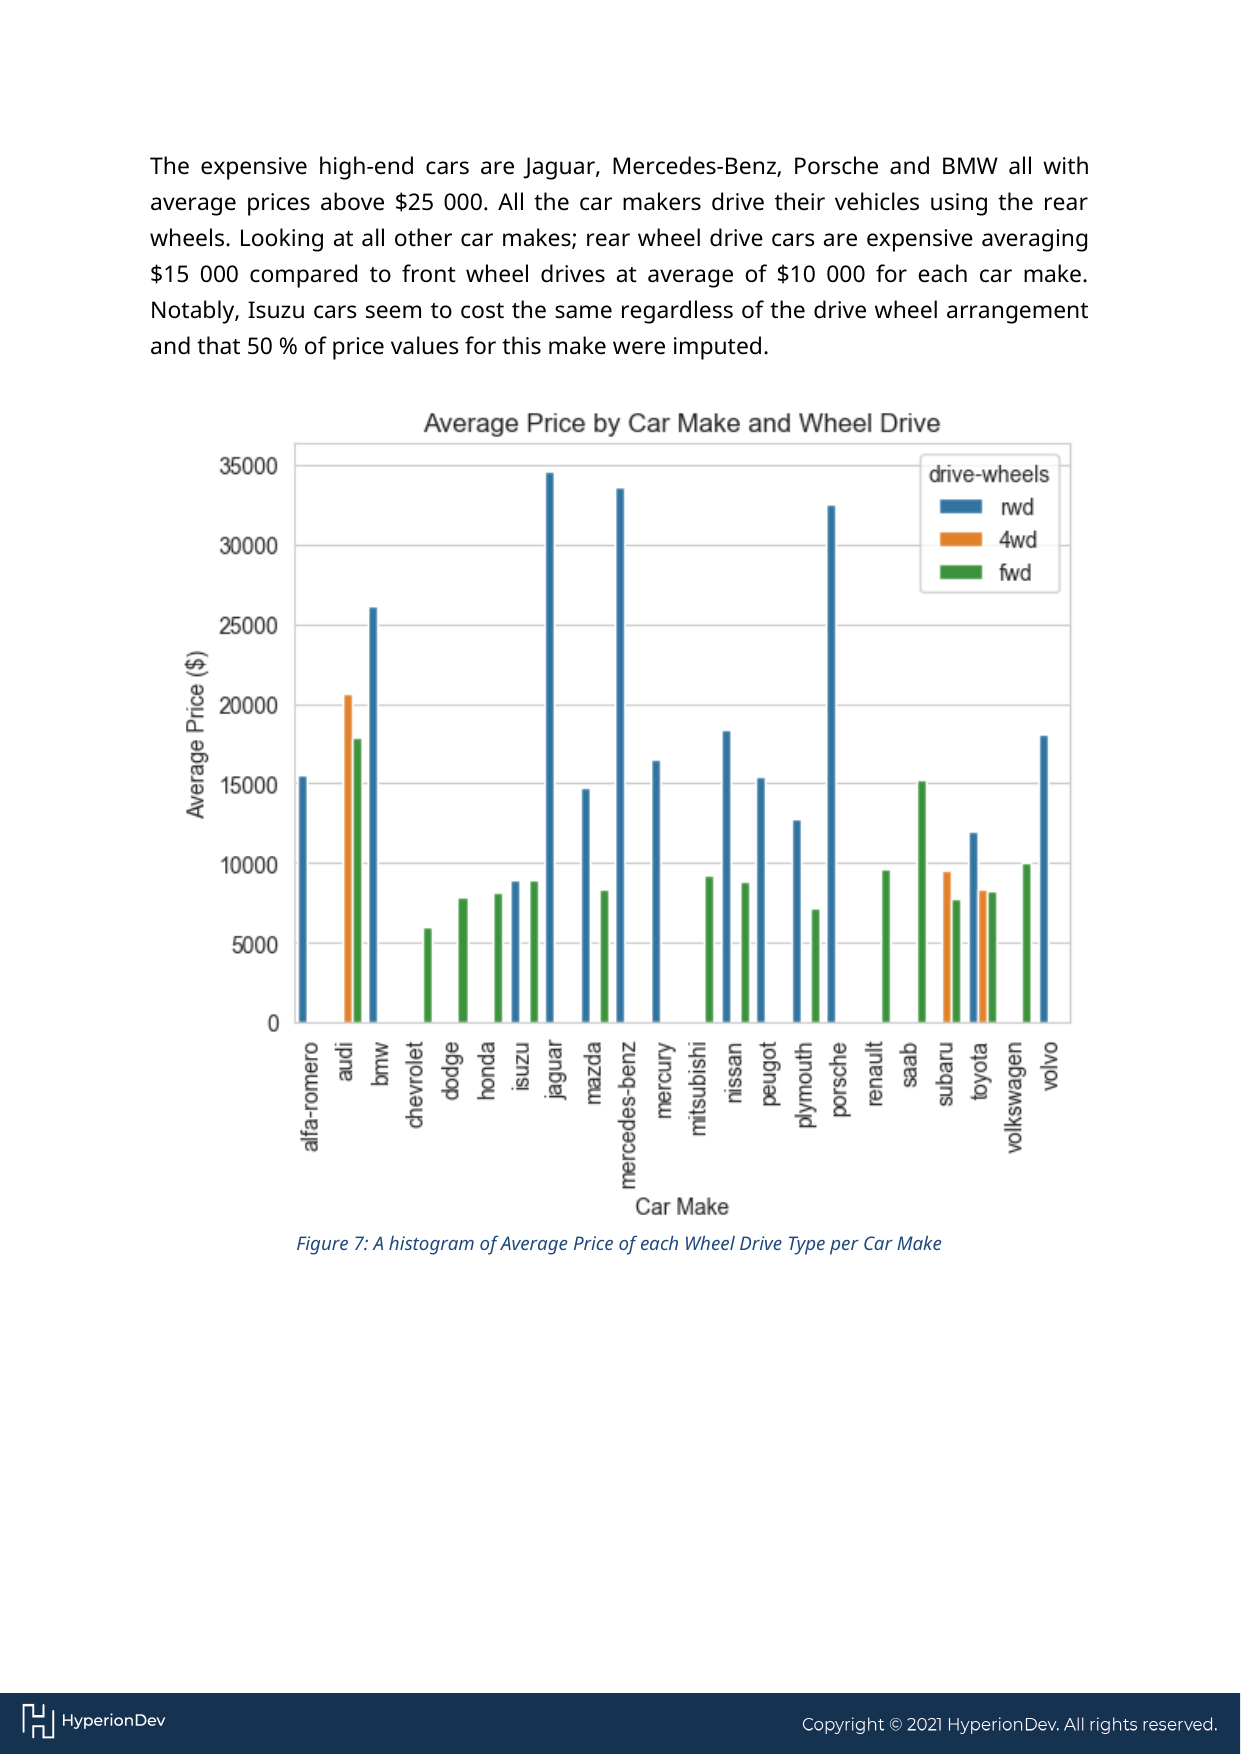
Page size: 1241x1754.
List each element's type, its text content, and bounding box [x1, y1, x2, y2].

picture [160, 401, 1080, 1226]
text The expensive high-end cars are Jaguar, Mercedes-Benz, Porsche and BMW all with average prices above $25 000. All the car makers drive their vehicles using the rear wheels. Looking at all other car makes; rear wheel drive cars are expensive averaging $15 000 compared to front wheel drives at average of $10 000 for each car make. Notably, Isuzu cars seem to cost the same regardless of the drive wheel arrangement and that 50 % of price values for this make were imputed. [150, 150, 1090, 361]
picture [0, 1693, 1241, 1754]
